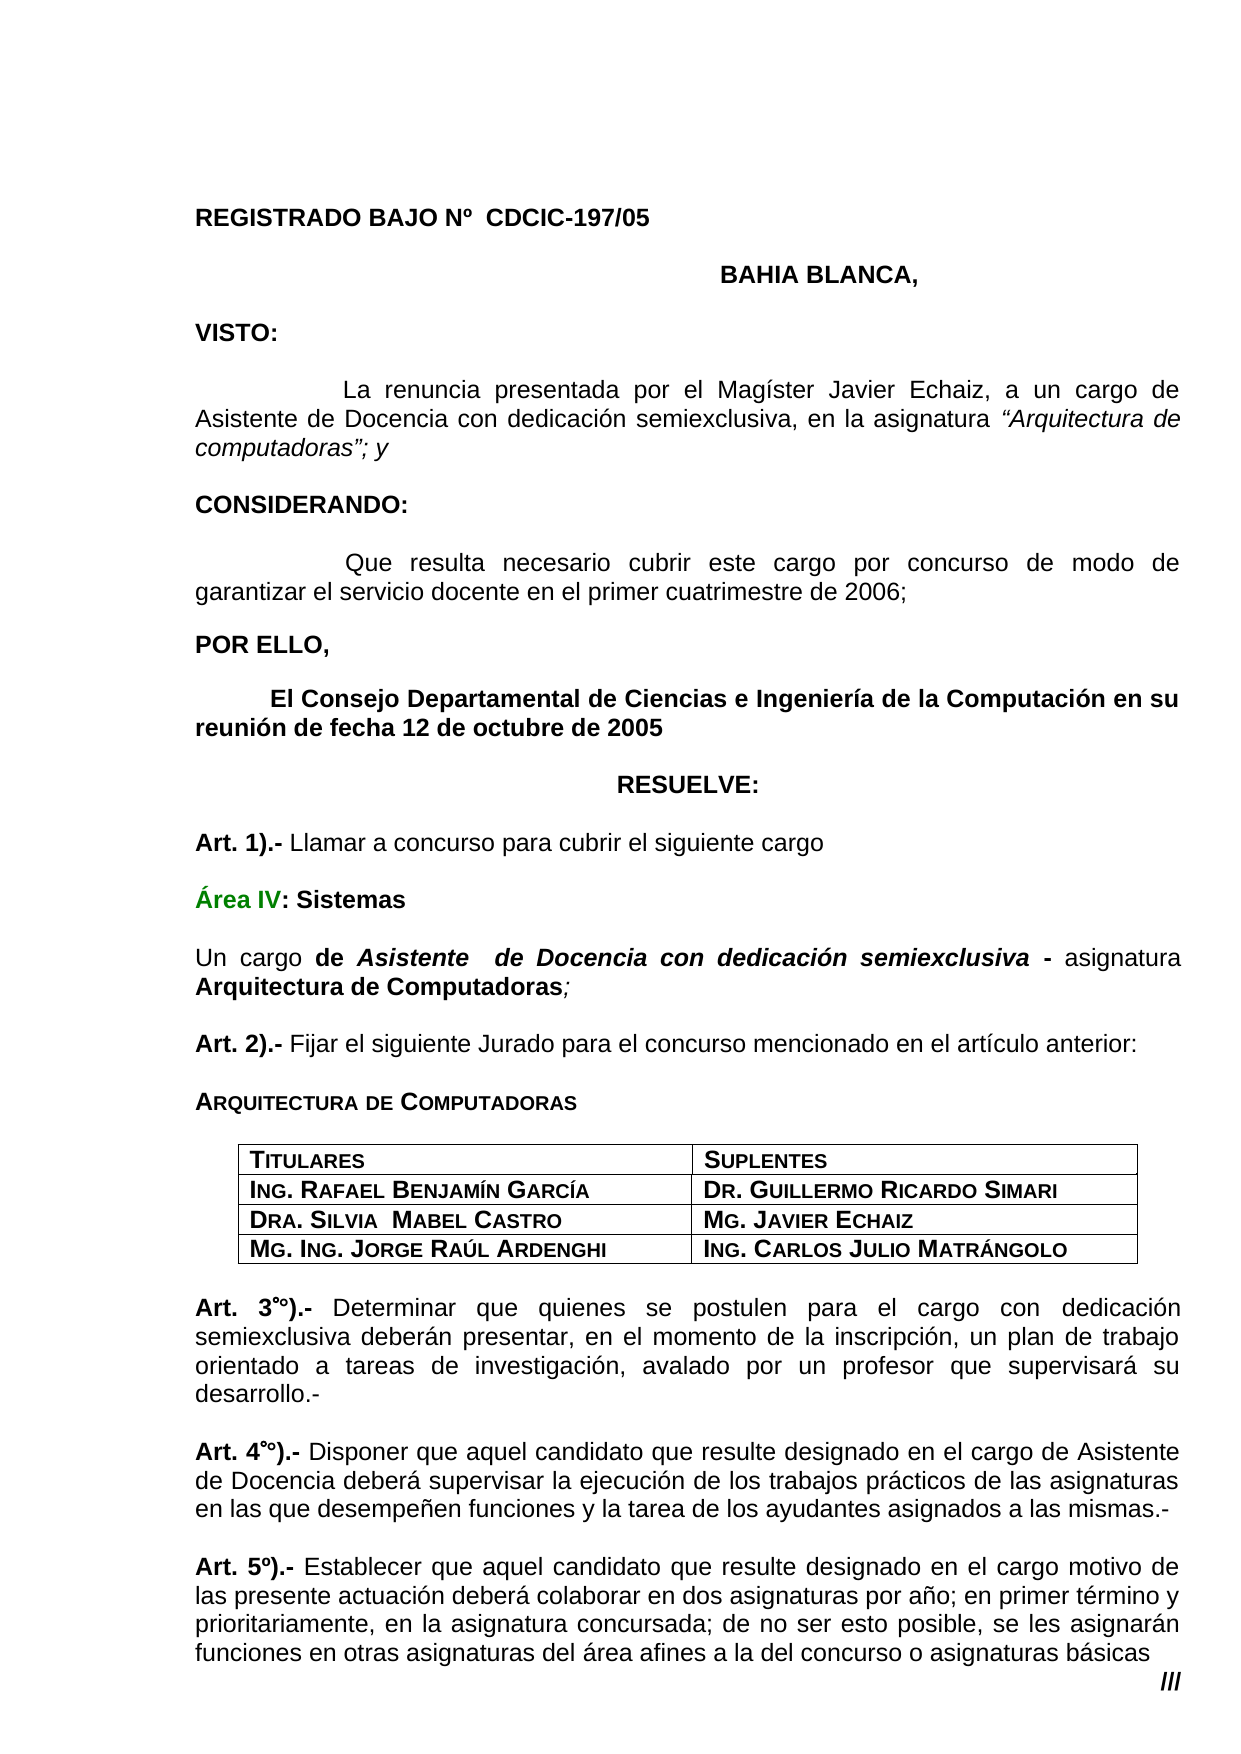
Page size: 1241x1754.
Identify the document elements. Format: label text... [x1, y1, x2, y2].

text Un cargo de Asistente de Docencia con dedicación semiexclusiva - asignatura Arquitectura de Computadoras; [195, 943, 1181, 1000]
table_cell Ing. Carlos Julio Matrángolo [692, 1235, 1137, 1263]
subtitle POR ELLO, [195, 630, 1181, 659]
table_cell Mg. Ing. Jorge Raúl Ardenghi [239, 1235, 691, 1263]
subtitle REGISTRADO BAJO Nº CDCIC-197/05 [195, 203, 1181, 232]
subtitle RESUELVE: [195, 770, 1181, 799]
text Art. 2).- Fijar el siguiente Jurado para el concurso mencionado en el artículo anterior: [195, 1029, 1181, 1058]
text La renuncia presentada por el Magíster Javier Echaiz, a un cargo de Asistente de Docencia con dedicación semiexclusiva, en la asignatura “Arquitectura de computadoras”; y [195, 375, 1181, 462]
table_cell Dr. Guillermo Ricardo Simari [692, 1175, 1137, 1204]
text Art. 1).- Llamar a concurso para cubrir el siguiente cargo [195, 828, 1181, 857]
subtitle Arquitectura de Computadoras [195, 1087, 1181, 1115]
table_cell Ing. Rafael Benjamín García [239, 1175, 691, 1204]
text CONSIDERANDO: [195, 490, 1181, 519]
text Área IV: Sistemas [195, 885, 1181, 914]
text VISTO: [195, 318, 1181, 347]
text Art. 4°).- Disponer que aquel candidato que resulte designado en el cargo de Asistente de Docencia deberá supervisar la ejecución de los trabajos prácticos de las asignaturas en las que desempeñen funciones y la tarea de los ayudantes asignados a las mismas.- [195, 1437, 1181, 1523]
table_header Suplentes [693, 1145, 1137, 1174]
text El Consejo Departamental de Ciencias e Ingeniería de la Computación en su reunión de fecha 12 de octubre de 2005 [195, 684, 1181, 742]
text Que resulta necesario cubrir este cargo por concurso de modo de garantizar el servicio docente en el primer cuatrimestre de 2006; [195, 548, 1181, 605]
text /// [195, 1667, 1181, 1696]
text Art. 5º).- Establecer que aquel candidato que resulte designado en el cargo motivo de las presente actuación deberá colaborar en dos asignaturas por año; en primer término y prioritariamente, en la asignatura concursada; de no ser esto posible, se les asignarán funciones en otras asignaturas del área afines a la del concurso o asignaturas básicas [195, 1552, 1181, 1667]
text BAHIA BLANCA, [195, 260, 1181, 289]
table_cell Dra. Silvia Mabel Castro [239, 1205, 691, 1233]
table_cell Mg. Javier Echaiz [692, 1205, 1137, 1233]
text Art. 3°).- Determinar que quienes se postulen para el cargo con dedicación semiexclusiva deberán presentar, en el momento de la inscripción, un plan de trabajo orientado a tareas de investigación, avalado por un profesor que supervisará su desarrollo.- [195, 1293, 1181, 1408]
table_header Titulares [239, 1145, 692, 1174]
